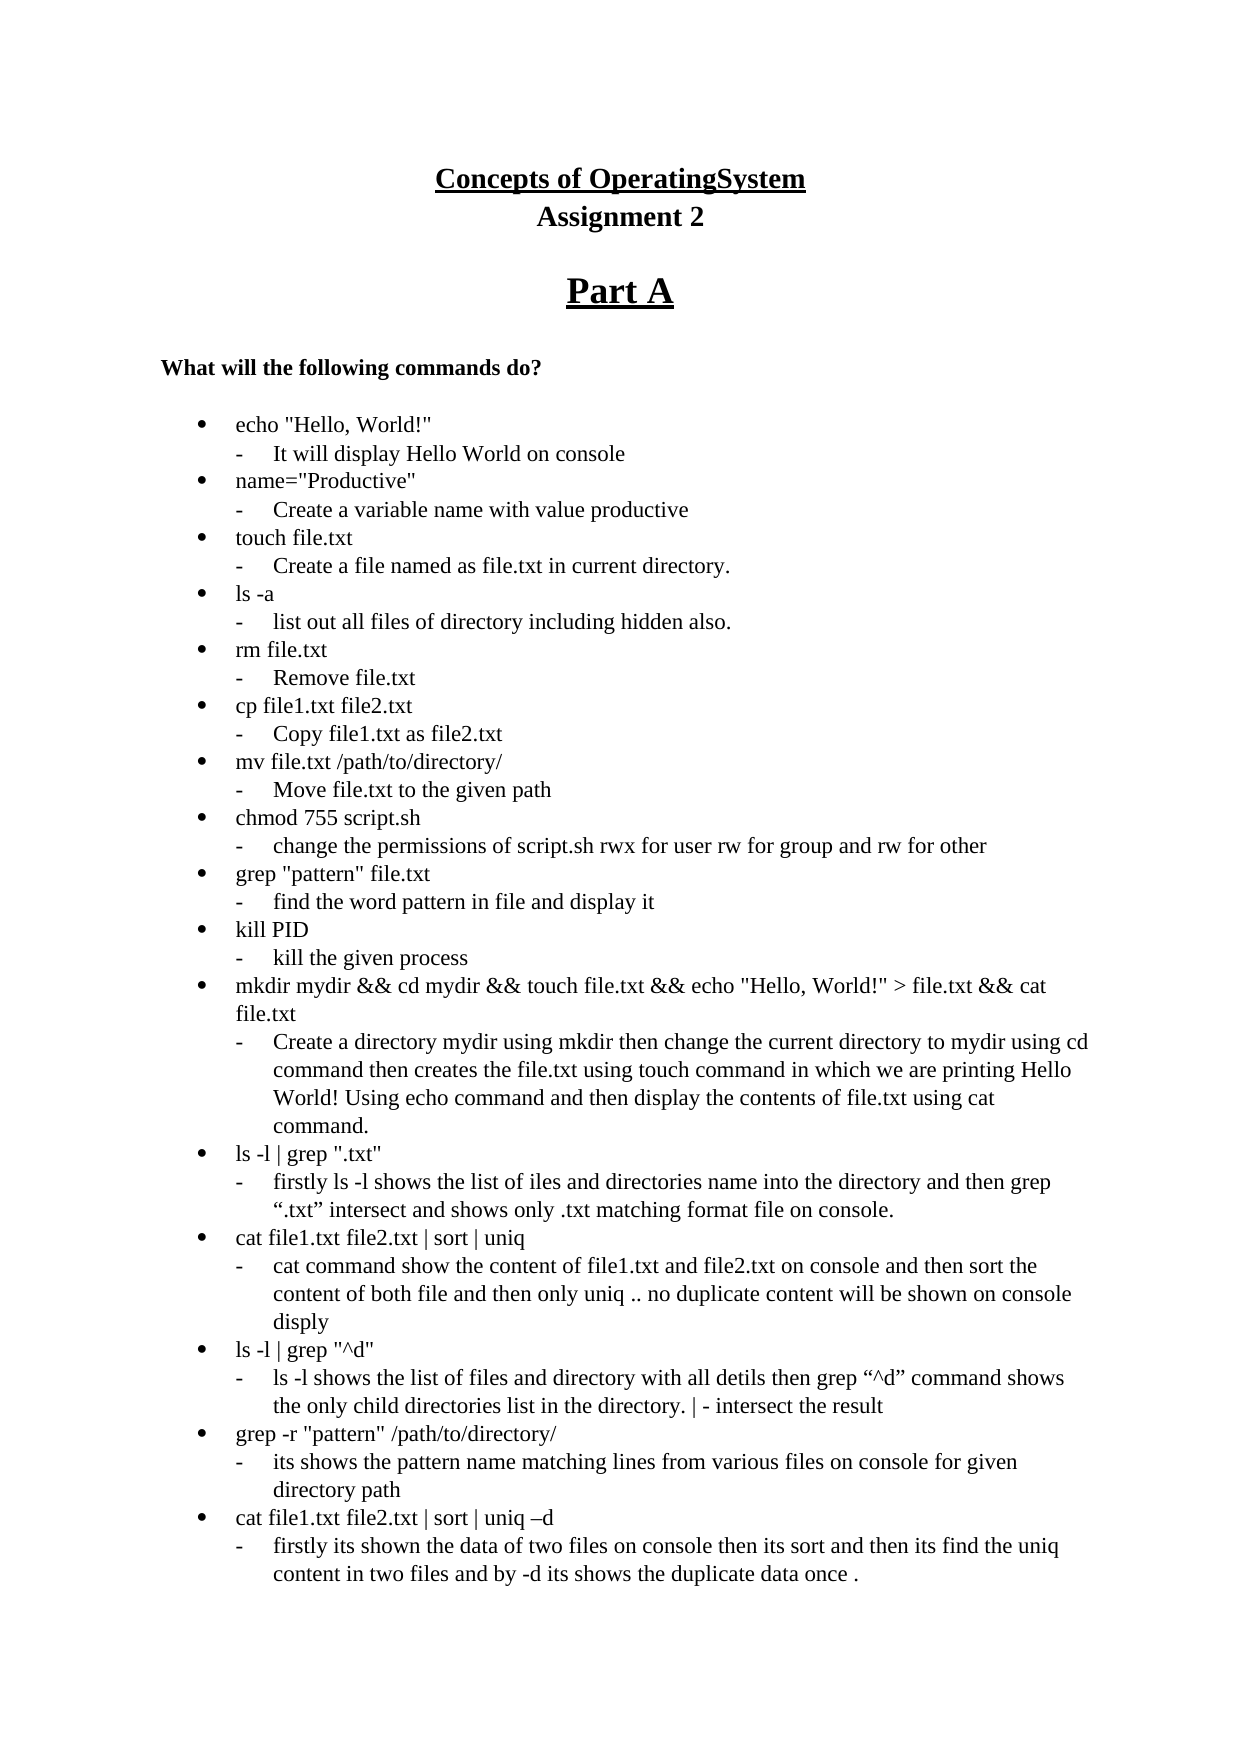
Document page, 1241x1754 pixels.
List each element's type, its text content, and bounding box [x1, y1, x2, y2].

list grep "pattern" file.txt [198, 859, 1090, 887]
list Create a directory mydir using mkdir then change the current directory to mydir using cd command then creates the file.txt using touch command in which we are printing Hello World! Using echo command and then display the contents of file.txt using cat command. [235, 1027, 1090, 1139]
list change the permissions of script.sh rwx for user rw for group and rw for other [235, 831, 1090, 859]
list Create a variable name with value productive [235, 494, 1090, 523]
subtitle What will the following commands do? [160, 354, 1090, 381]
text Concepts of OperatingSystem Assignment 2 [434, 161, 806, 233]
list kill PID [198, 915, 1090, 943]
subtitle Part A [434, 268, 806, 311]
list grep -r "pattern" /path/to/directory/ [198, 1419, 1090, 1447]
list mkdir mydir && cd mydir && touch file.txt && echo "Hello, World!" > file.txt && cat file.txt [198, 971, 1090, 1027]
list ls -l shows the list of files and directory with all detils then grep “^d” command shows the only child directories list in the directory. | - intersect the result [235, 1363, 1090, 1419]
list touch file.txt [198, 523, 1090, 551]
list name="Productive" [198, 467, 1090, 494]
list list out all files of directory including hidden also. [235, 607, 1090, 635]
list rm file.txt [198, 635, 1090, 663]
list ls -a [198, 579, 1090, 607]
list cp file1.txt file2.txt [198, 691, 1090, 719]
list Move file.txt to the given path [235, 775, 1090, 803]
list chmod 755 script.sh [198, 803, 1090, 831]
list Remove file.txt [235, 663, 1090, 691]
list Create a file named as file.txt in current directory. [235, 551, 1090, 579]
list ls -l | grep "^d" [198, 1335, 1090, 1363]
list ls -l | grep ".txt" [198, 1139, 1090, 1167]
list kill the given process [235, 943, 1090, 971]
list cat command show the content of file1.txt and file2.txt on console and then sort the content of both file and then only uniq .. no duplicate content will be shown on console disply [235, 1251, 1090, 1335]
list It will display Hello World on console [235, 438, 1090, 467]
list find the word pattern in file and display it [235, 887, 1090, 915]
list firstly its shown the data of two files on console then its sort and then its find the uniq content in two files and by -d its shows the duplicate data once . [235, 1531, 1090, 1587]
list cat file1.txt file2.txt | sort | uniq [198, 1223, 1090, 1251]
list its shows the pattern name matching lines from various files on console for given directory path [235, 1447, 1090, 1503]
list echo "Hello, World!" [198, 410, 1090, 438]
list Copy file1.txt as file2.txt [235, 719, 1090, 747]
list mv file.txt /path/to/directory/ [198, 747, 1090, 775]
list cat file1.txt file2.txt | sort | uniq –d [198, 1503, 1090, 1531]
list firstly ls -l shows the list of iles and directories name into the directory and then grep “.txt” intersect and shows only .txt matching format file on console. [235, 1167, 1090, 1223]
